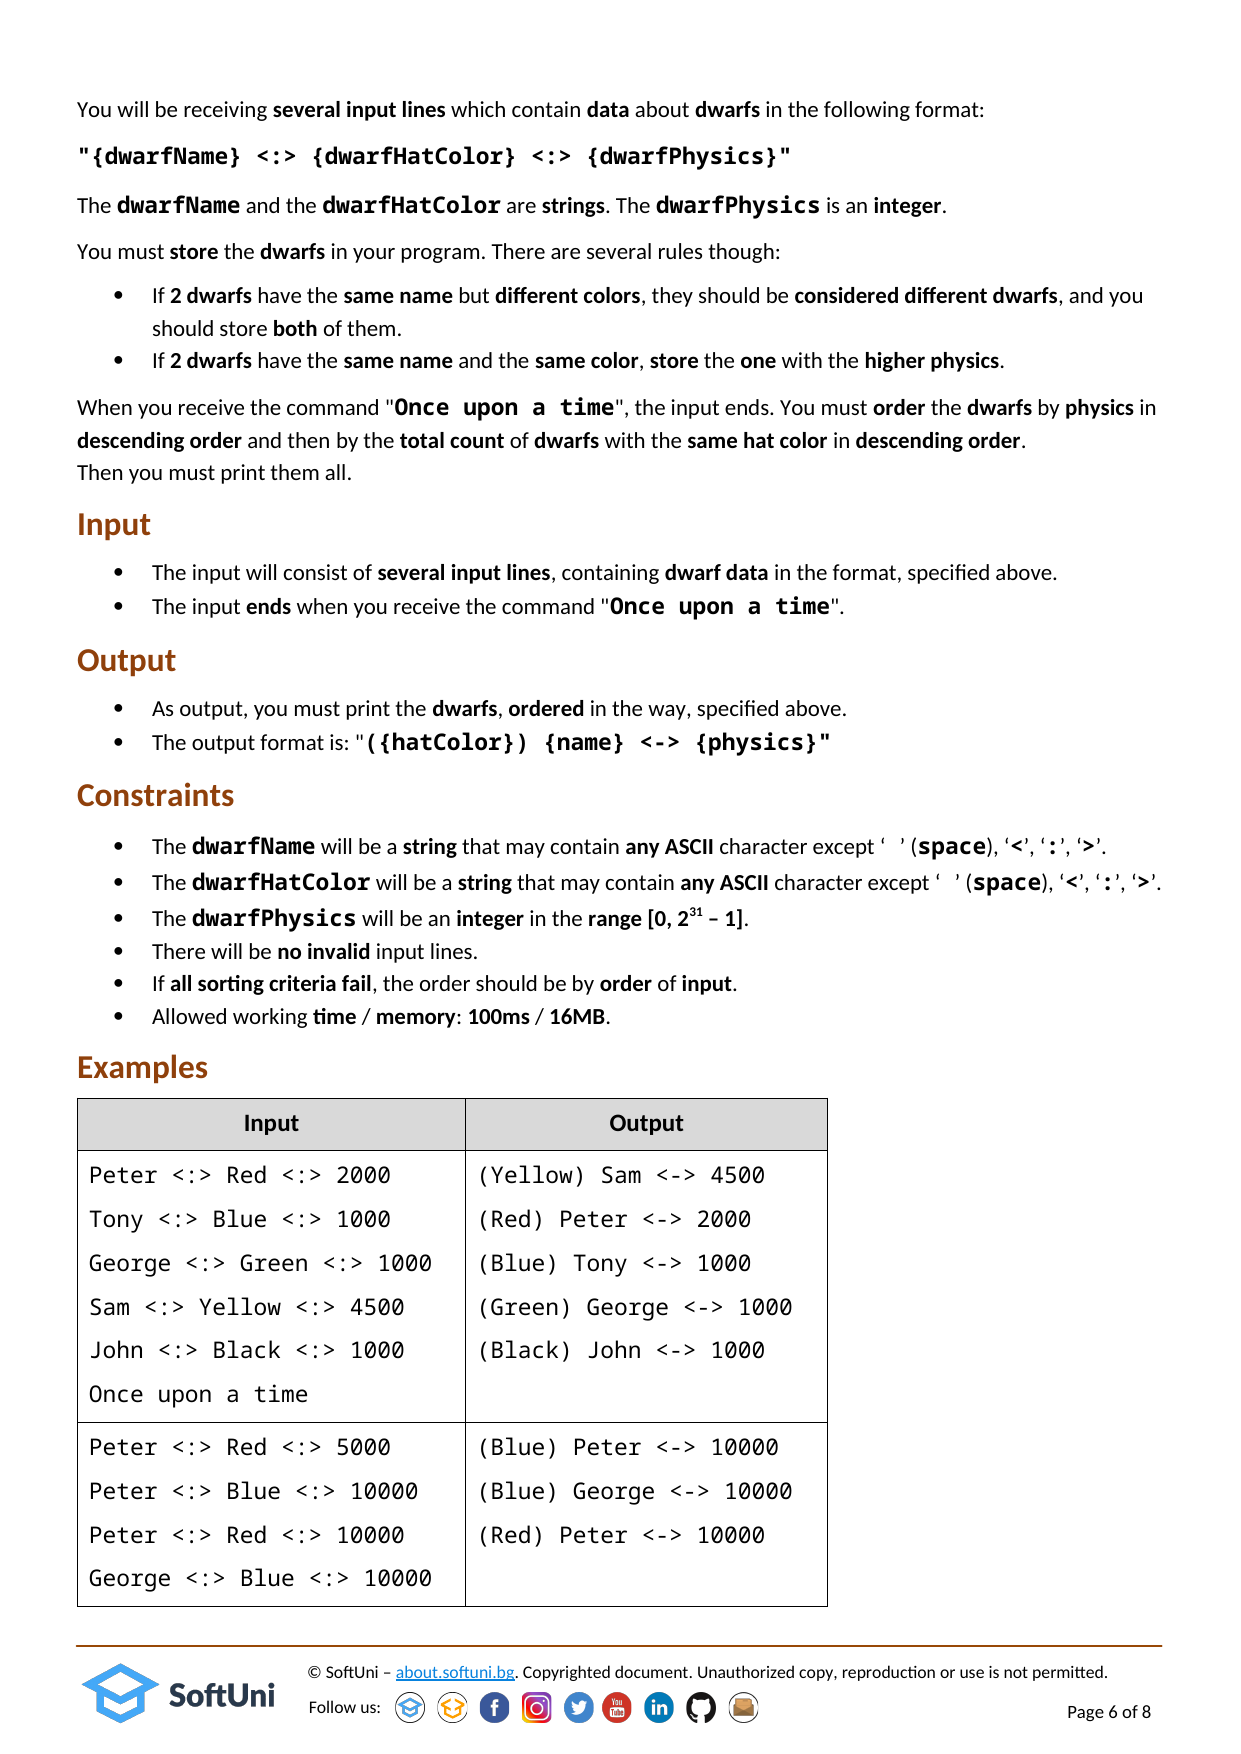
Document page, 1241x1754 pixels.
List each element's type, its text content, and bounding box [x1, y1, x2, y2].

table_cell Peter <:> Red <:> 2000 Tony <:> Blue <:> 1000 George <:> Green <:> 1000 Sam <:> Yellow <:> 4500 John <:> Black <:> 1000 Once upon a time [78, 1151, 465, 1422]
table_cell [466, 1423, 827, 1606]
subtitle Examples [77, 1046, 1163, 1087]
picture [479, 1692, 510, 1723]
picture [75, 1658, 281, 1729]
table_header Output [466, 1099, 827, 1150]
subtitle Input [77, 503, 1163, 544]
picture [522, 1692, 552, 1723]
text You will be receiving several input lines which contain data about dwarfs in the following format: [77, 95, 1163, 123]
text "{dwarfName} <:> {dwarfHatColor} <:> {dwarfPhysics}" [77, 140, 1163, 171]
table_cell (Yellow) Sam <-> 4500 (Red) Peter <-> 2000 (Blue) Tony <-> 1000 (Green) George <-> 1000 (Black) John <-> 1000 [466, 1151, 827, 1422]
table_header Input [78, 1099, 465, 1150]
picture [602, 1692, 632, 1723]
picture [644, 1692, 653, 1701]
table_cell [78, 1423, 465, 1606]
list Allowed working time / memory: 100ms / 16MB. [114, 1002, 1163, 1030]
subtitle Output [77, 639, 1163, 679]
list The output format is: "({hatColor}) {name} <-> {physics}" [114, 726, 1163, 757]
list If all sorting criteria fail, the order should be by order of input. [114, 969, 1163, 998]
list The dwarfPhysics will be an integer in the range [0, 231 – 1]. [114, 901, 1163, 933]
picture [644, 1714, 653, 1723]
list The dwarfHatColor will be a string that may contain any ASCII character except ‘ ’ (space), ‘<’, ‘:’, ‘>’. [114, 866, 1163, 897]
picture [658, 1705, 667, 1714]
text You must store the dwarfs in your program. There are several rules though: [77, 237, 1163, 265]
picture [665, 1714, 674, 1723]
text The dwarfName and the dwarfHatColor are strings. The dwarfPhysics is an integer. [77, 188, 1163, 220]
picture [665, 1692, 674, 1701]
list If 2 dwarfs have the same name but different colors, they should be considered different dwarfs, and you should store both of them. [114, 282, 1163, 342]
picture [437, 1692, 468, 1723]
picture [564, 1692, 594, 1723]
picture [395, 1692, 425, 1723]
subtitle Constraints [77, 774, 1163, 815]
list If 2 dwarfs have the same name and the same color, store the one with the higher physics. [114, 346, 1163, 374]
text When you receive the command "Once upon a time", the input ends. You must order the dwarfs by physics in descending order and then by the total count of dwarfs with the same hat color in descending order. Then you must print them all. [77, 391, 1163, 486]
list As output, you must print the dwarfs, ordered in the way, specified above. [114, 694, 1163, 722]
list The input will consist of several input lines, containing dwarf data in the format, specified above. [114, 558, 1163, 586]
picture [686, 1692, 716, 1723]
list The input ends when you receive the command "Once upon a time". [114, 590, 1163, 622]
list There will be no invalid input lines. [114, 937, 1163, 965]
picture [728, 1692, 759, 1723]
list The dwarfName will be a string that may contain any ASCII character except ‘ ’ (space), ‘<’, ‘:’, ‘>’. [114, 829, 1163, 861]
